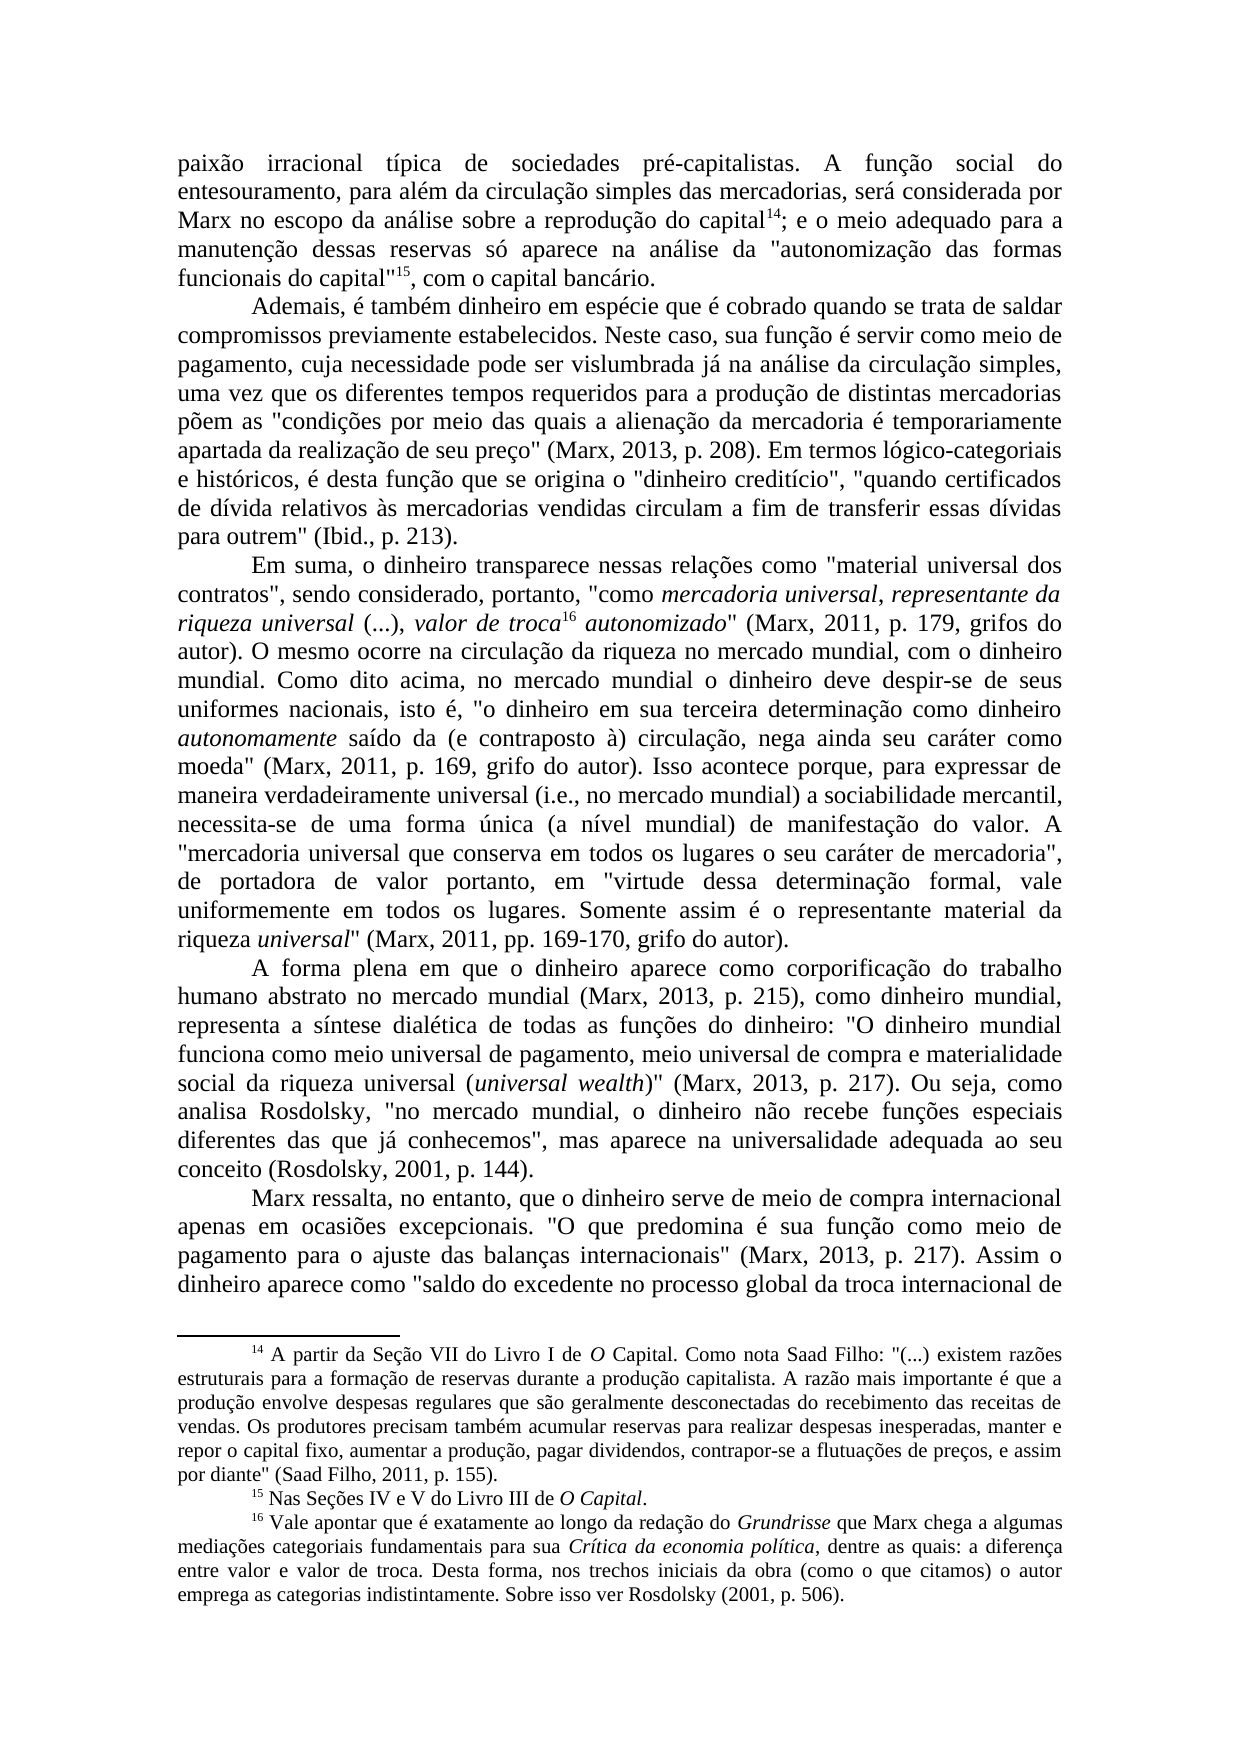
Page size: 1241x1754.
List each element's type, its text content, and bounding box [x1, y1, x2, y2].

text Ademais, é também dinheiro em espécie que é cobrado quando se trata de saldar compromissos previamente estabelecidos. Neste caso, sua função é servir como meio de pagamento, cuja necessidade pode ser vislumbrada já na análise da circulação simples, uma vez que os diferentes tempos requeridos para a produção de distintas mercadorias põem as "condições por meio das quais a alienação da mercadoria é temporariamente apartada da realização de seu preço" (Marx, 2013, p. 208). Em termos lógico-categoriais e históricos, é desta função que se origina o "dinheiro creditício", "quando certificados de dívida relativos às mercadorias vendidas circulam a fim de transferir essas dívidas para outrem" (Ibid., p. 213). [177, 291, 1063, 550]
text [177, 1183, 1063, 1298]
text Em suma, o dinheiro transparece nessas relações como "material universal dos contratos", sendo considerado, portanto, "como mercadoria universal, representante da riqueza universal (...), valor de troca autonomizado" (Marx, 2011, p. 179, grifos do autor). O mesmo ocorre na circulação da riqueza no mercado mundial, com o dinheiro mundial. Como dito acima, no mercado mundial o dinheiro deve despir-se de seus uniformes nacionais, isto é, "o dinheiro em sua terceira determinação como dinheiro autonomamente saído da (e contraposto à) circulação, nega ainda seu caráter como moeda" (Marx, 2011, p. 169, grifo do autor). Isso acontece porque, para expressar de maneira verdadeiramente universal (i.e., no mercado mundial) a sociabilidade mercantil, necessita-se de uma forma única (a nível mundial) de manifestação do valor. A "mercadoria universal que conserva em todos os lugares o seu caráter de mercadoria", de portadora de valor portanto, em "virtude dessa determinação formal, vale uniformemente em todos os lugares. Somente assim é o representante material da riqueza universal" (Marx, 2011, pp. 169-170, grifo do autor). [177, 550, 1063, 953]
text A forma plena em que o dinheiro aparece como corporificação do trabalho humano abstrato no mercado mundial (Marx, 2013, p. 215), como dinheiro mundial, representa a síntese dialética de todas as funções do dinheiro: "O dinheiro mundial funciona como meio universal de pagamento, meio universal de compra e materialidade social da riqueza universal (universal wealth)" (Marx, 2013, p. 217). Ou seja, como analisa Rosdolsky, "no mercado mundial, o dinheiro não recebe funções especiais diferentes das que já conhecemos", mas aparece na universalidade adequada ao seu conceito (Rosdolsky, 2001, p. 144). [177, 953, 1063, 1183]
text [177, 148, 1063, 291]
